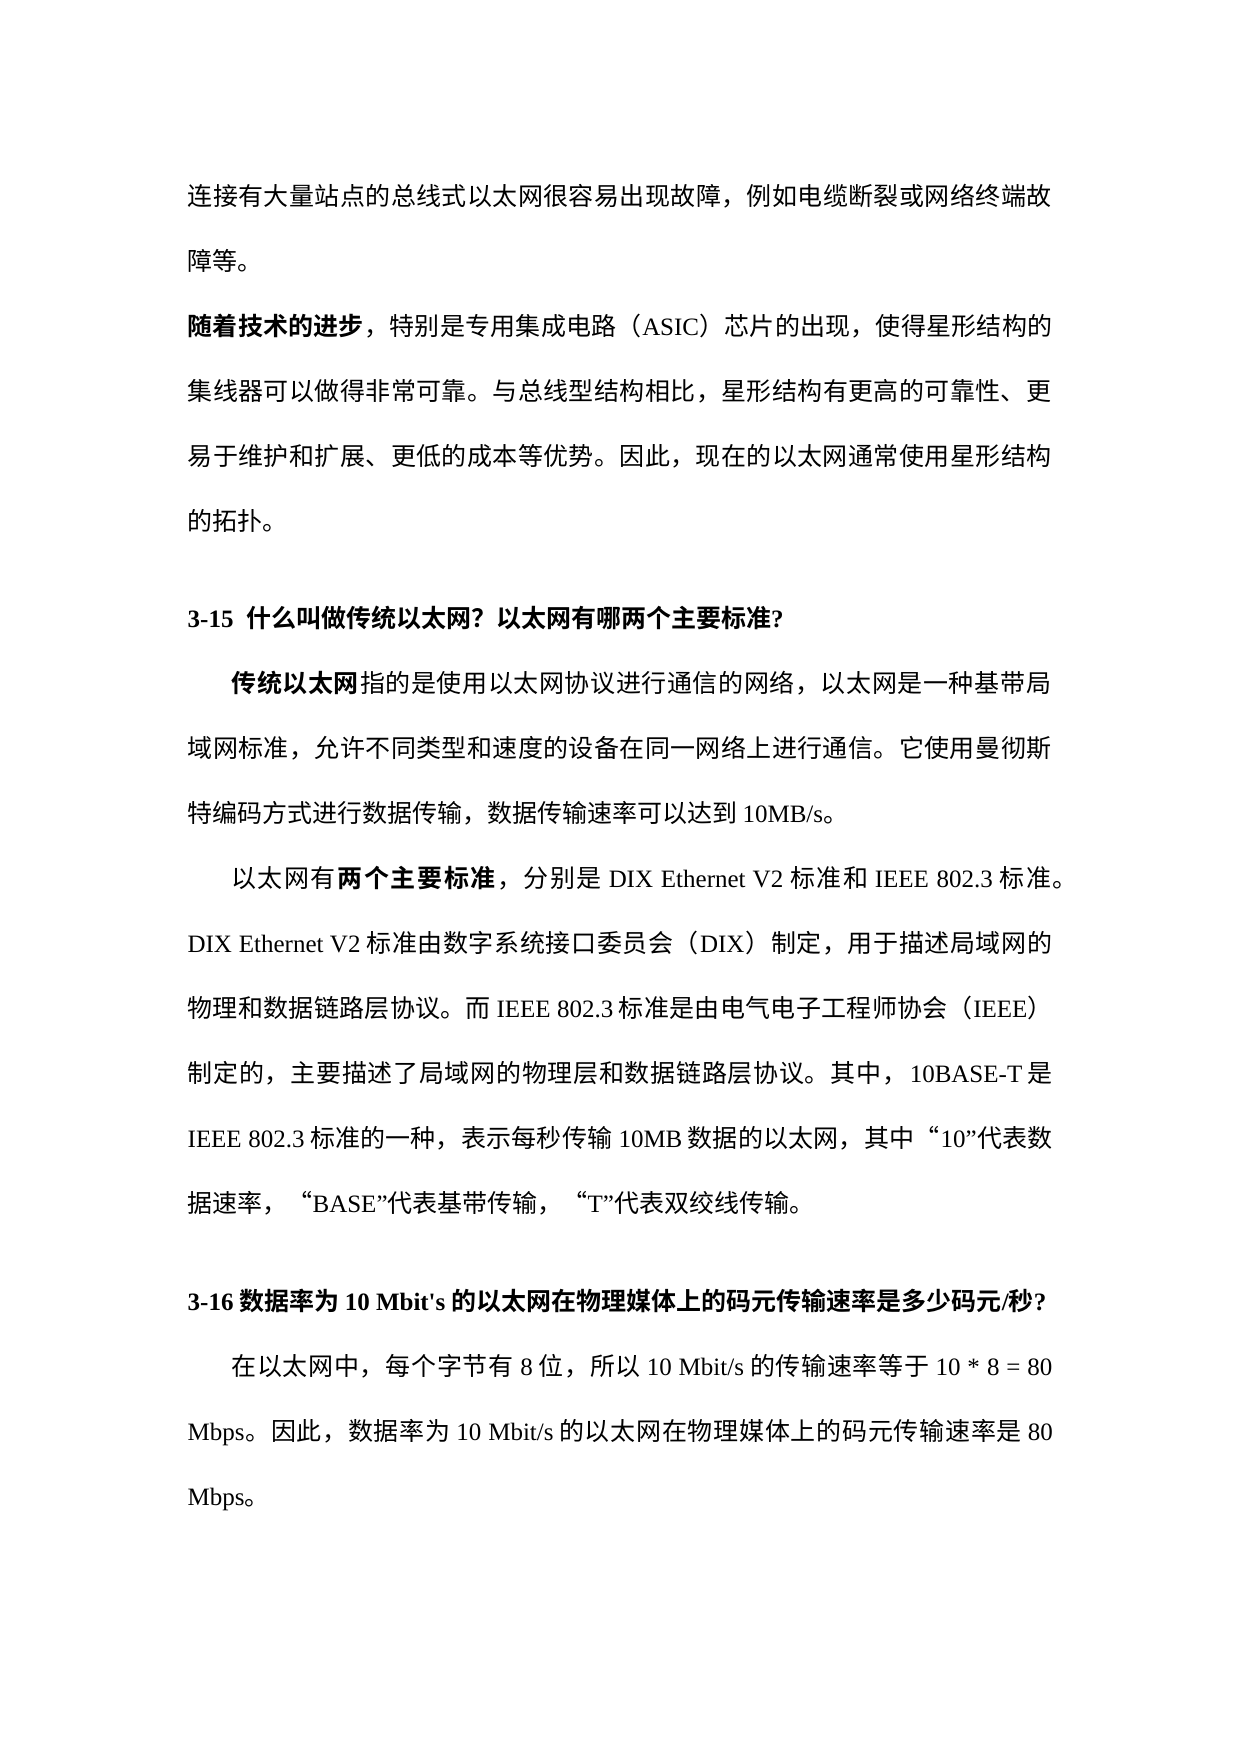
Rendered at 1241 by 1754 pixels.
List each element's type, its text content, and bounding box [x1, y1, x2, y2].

text 传统以太网指的是使用以太网协议进行通信的网络，以太网是一种基带局域网标准，允许不同类型和速度的设备在同一网络上进行通信。它使用曼彻斯特编码方式进行数据传输，数据传输速率可以达到10MB/s。 [187, 649, 1053, 844]
text 以太网有两个主要标准，分别是DIX Ethernet V2标准和IEEE 802.3标准。DIX Ethernet V2标准由数字系统接口委员会（DIX）制定，用于描述局域网的物理和数据链路层协议。而IEEE 802.3标准是由电气电子工程师协会（IEEE）制定的，主要描述了局域网的物理层和数据链路层协议。其中，10BASE-T是IEEE 802.3标准的一种，表示每秒传输10MB数据的以太网，其中“10”代表数据速率，“BASE”代表基带传输，“T”代表双绞线传输。 [187, 844, 1053, 1234]
text 在以太网中，每个字节有8位，所以10 Mbit/s的传输速率等于10 * 8 = 80 Mbps。因此，数据率为10 Mbit/s的以太网在物理媒体上的码元传输速率是80 Mbps。 [187, 1332, 1053, 1527]
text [187, 162, 1053, 292]
text 3-16 数据率为10 Mbit's 的以太网在物理媒体上的码元传输速率是多少码元/秒? [187, 1267, 1053, 1332]
text 随着技术的进步，特别是专用集成电路（ASIC）芯片的出现，使得星形结构的集线器可以做得非常可靠。与总线型结构相比，星形结构有更高的可靠性、更易于维护和扩展、更低的成本等优势。因此，现在的以太网通常使用星形结构的拓扑。 [187, 292, 1053, 552]
text 3-15 什么叫做传统以太网？以太网有哪两个主要标准? [187, 584, 1053, 649]
